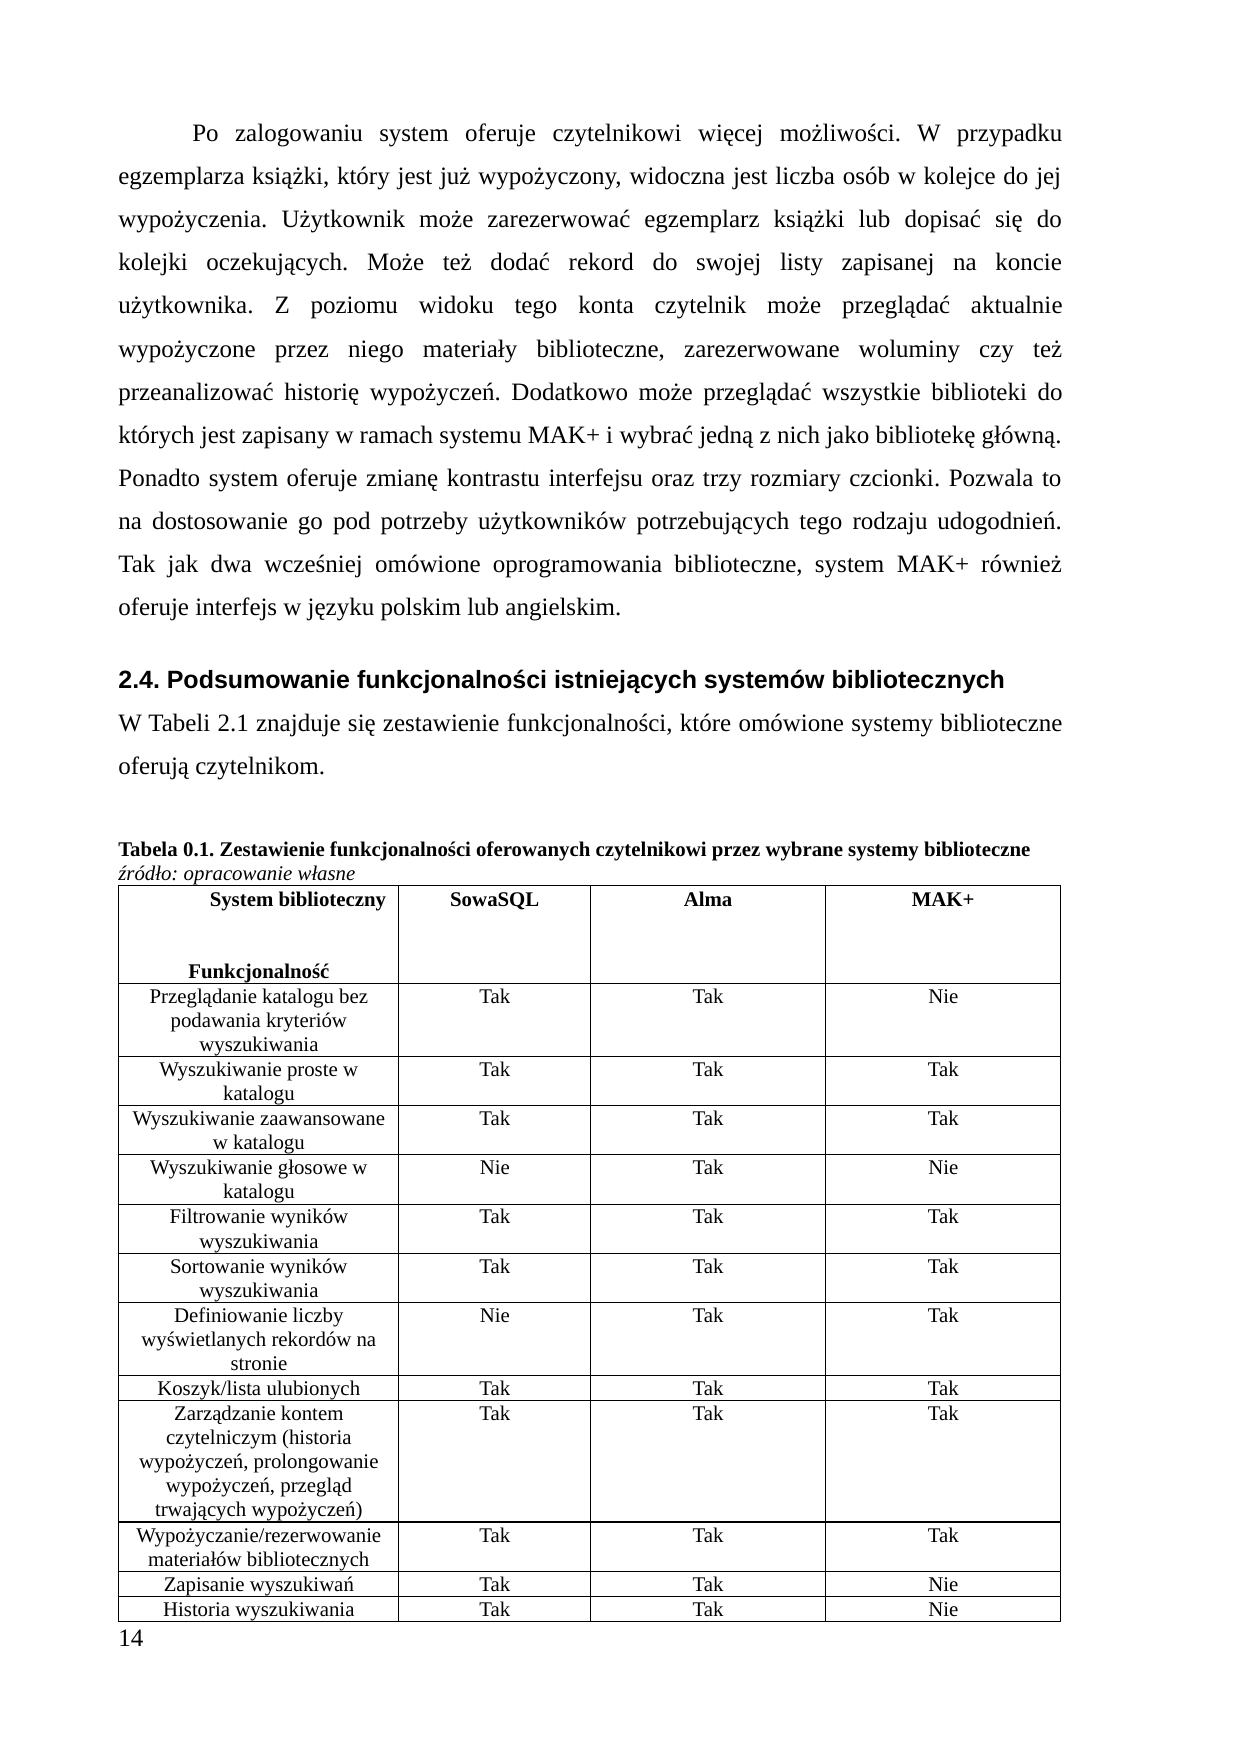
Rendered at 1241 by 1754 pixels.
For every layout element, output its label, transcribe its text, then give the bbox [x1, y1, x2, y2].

table_cell Definiowanie liczby wyświetlanych rekordów na stronie [119, 1303, 398, 1375]
table_cell Tak [591, 984, 825, 1056]
table_cell Historia wyszukiwania [119, 1597, 398, 1621]
table_cell Tak [399, 1057, 590, 1105]
table_cell Tak [591, 1205, 825, 1253]
table_cell Nie [826, 1155, 1060, 1203]
table_cell Nie [826, 1597, 1060, 1621]
table_cell Tak [826, 1376, 1060, 1400]
table_cell Tak [826, 1523, 1060, 1571]
table_cell Tak [826, 1106, 1060, 1154]
table_cell Tak [399, 1597, 590, 1621]
table_cell Tak [826, 1303, 1060, 1375]
table_cell Tak [591, 1523, 825, 1571]
table_cell Zarządzanie kontem czytelniczym (historia wypożyczeń, prolongowanie wypożyczeń, przegląd trwających wypożyczeń) [119, 1401, 398, 1521]
table_cell Tak [826, 1205, 1060, 1253]
table_cell Tak [826, 1057, 1060, 1105]
table_cell Tak [591, 1303, 825, 1375]
table_cell Tak [399, 1401, 590, 1521]
table_cell Nie [399, 1155, 590, 1203]
table_cell Tak [399, 1572, 590, 1596]
table_cell Nie [826, 1572, 1060, 1596]
table_header System biblioteczny Funkcjonalność [119, 886, 398, 983]
table_cell Tak [399, 1205, 590, 1253]
table_cell Koszyk/lista ulubionych [119, 1376, 398, 1400]
table_cell Przeglądanie katalogu bez podawania kryteriów wyszukiwania [119, 984, 398, 1056]
table_cell Tak [591, 1597, 825, 1621]
table_cell Wyszukiwanie zaawansowane w katalogu [119, 1106, 398, 1154]
table_cell Zapisanie wyszukiwań [119, 1572, 398, 1596]
table_cell Tak [591, 1106, 825, 1154]
table_cell Sortowanie wyników wyszukiwania [119, 1254, 398, 1302]
table_cell Tak [399, 1376, 590, 1400]
table_cell Tak [591, 1057, 825, 1105]
table_cell Tak [826, 1254, 1060, 1302]
table_cell Tak [591, 1401, 825, 1521]
text Po zalogowaniu system oferuje czytelnikowi więcej możliwości. W przypadku egzemplarza książki, który jest już wypożyczony, widoczna jest liczba osób w kolejce do jej wypożyczenia. Użytkownik może zarezerwować egzemplarz książki lub dopisać się do kolejki oczekujących. Może też dodać rekord do swojej listy zapisanej na koncie użytkownika. Z poziomu widoku tego konta czytelnik może przeglądać aktualnie wypożyczone przez niego materiały biblioteczne, zarezerwowane woluminy czy też przeanalizować historię wypożyczeń. Dodatkowo może przeglądać wszystkie biblioteki do których jest zapisany w ramach systemu MAK+ i wybrać jedną z nich jako bibliotekę główną. Ponadto system oferuje zmianę kontrastu interfejsu oraz trzy rozmiary czcionki. Pozwala to na dostosowanie go pod potrzeby użytkowników potrzebujących tego rodzaju udogodnień. Tak jak dwa wcześniej omówione oprogramowania biblioteczne, system MAK+ również oferuje interfejs w języku polskim lub angielskim. [118, 118, 1063, 621]
table_cell Tak [399, 984, 590, 1056]
table_cell Tak [591, 1155, 825, 1203]
table_cell Tak [399, 1106, 590, 1154]
table_header SowaSQL [399, 886, 590, 983]
table_cell Tak [826, 1401, 1060, 1521]
text Tabela 0.1. Zestawienie funkcjonalności oferowanych czytelnikowi przez wybrane systemy biblioteczne źródło: opracowanie własne [118, 837, 1063, 885]
table_cell Nie [399, 1303, 590, 1375]
table_cell Wyszukiwanie proste w katalogu [119, 1057, 398, 1105]
table_cell Wyszukiwanie głosowe w katalogu [119, 1155, 398, 1203]
table_header Alma [591, 886, 825, 983]
table_cell Nie [826, 984, 1060, 1056]
table_cell Wypożyczanie/rezerwowanie materiałów bibliotecznych [119, 1523, 398, 1571]
table_cell Tak [591, 1254, 825, 1302]
table_cell Tak [591, 1376, 825, 1400]
table_cell Tak [399, 1523, 590, 1571]
table_cell Tak [399, 1254, 590, 1302]
subtitle 2.4. Podsumowanie funkcjonalności istniejących systemów bibliotecznych [118, 665, 1063, 693]
table_cell Filtrowanie wyników wyszukiwania [119, 1205, 398, 1253]
text W Tabeli 2.1 znajduje się zestawienie funkcjonalności, które omówione systemy biblioteczne oferują czytelnikom. [118, 708, 1063, 780]
table_header MAK+ [826, 886, 1060, 983]
table_cell Tak [591, 1572, 825, 1596]
